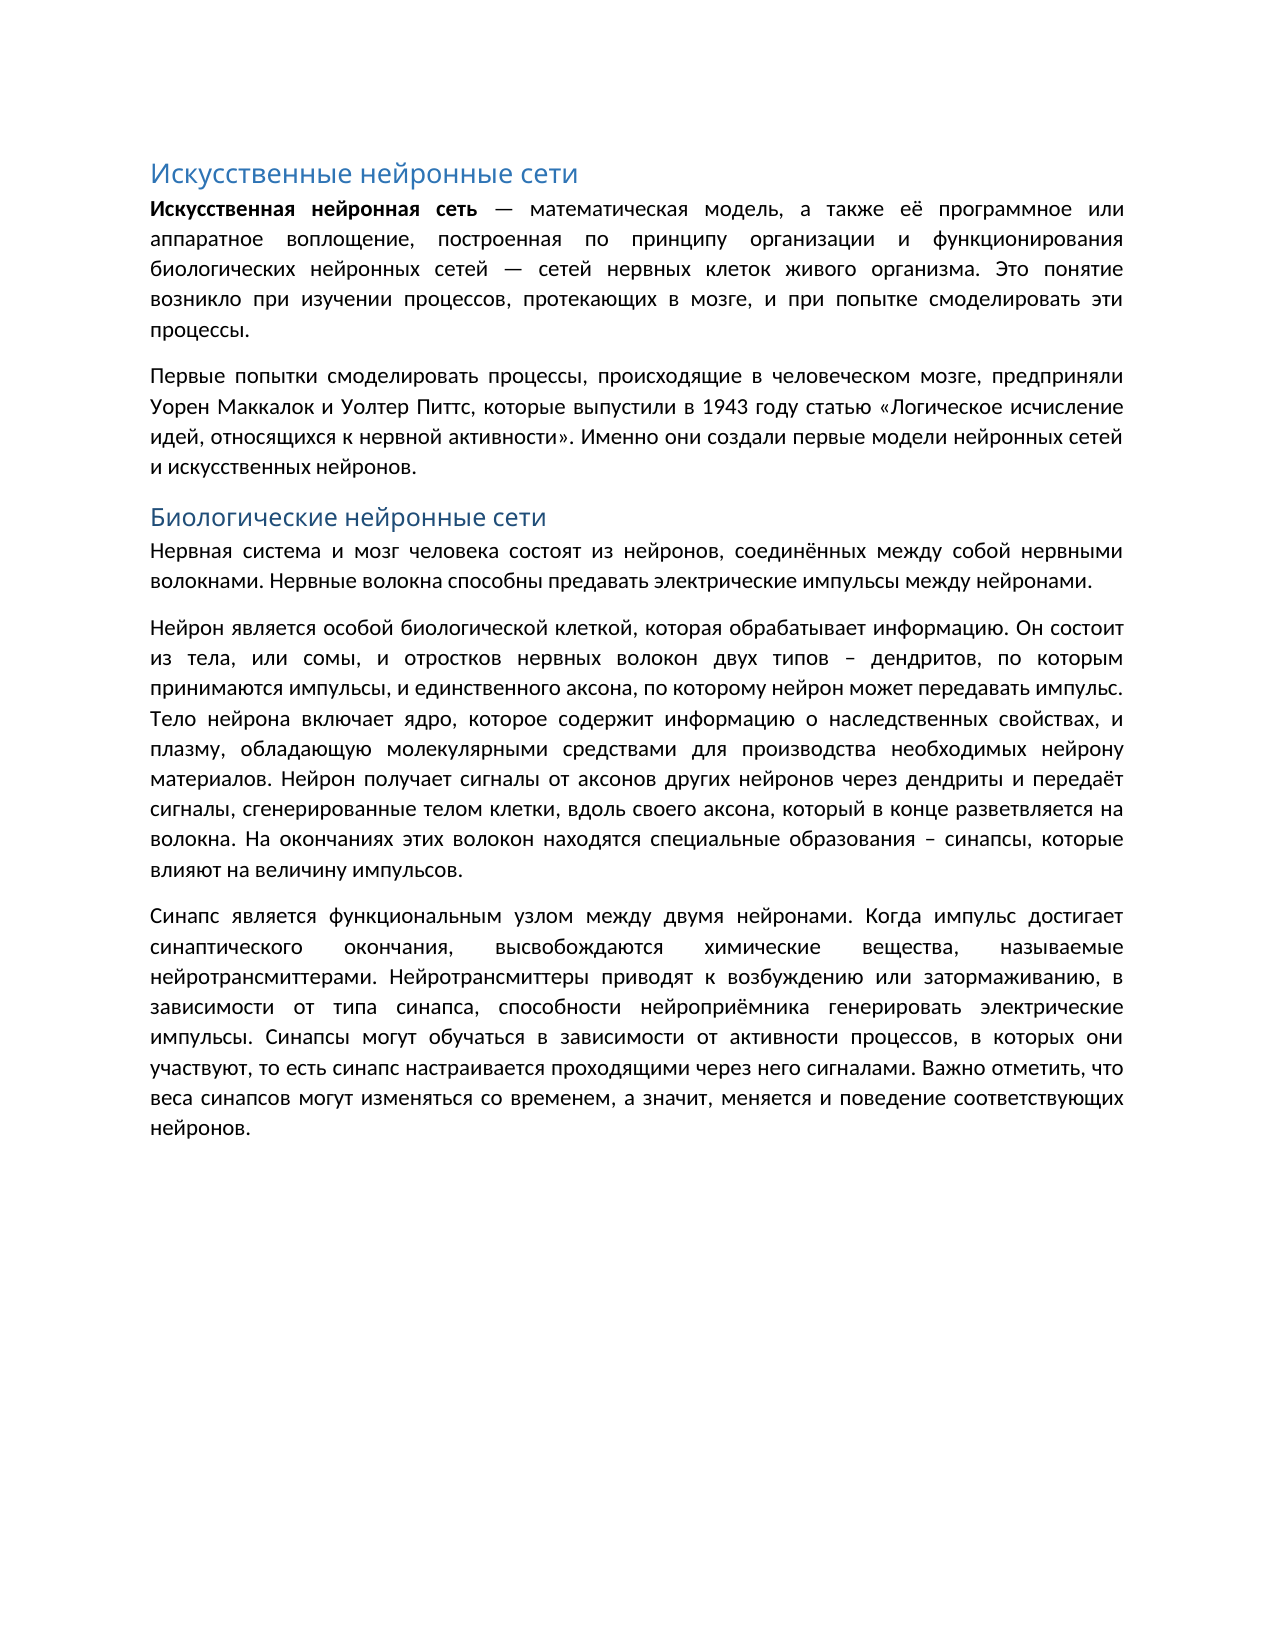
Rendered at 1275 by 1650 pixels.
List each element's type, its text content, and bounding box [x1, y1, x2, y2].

subtitle Биологические нейронные сети [150, 499, 1125, 533]
text Нервная система и мозг человека состоят из нейронов, соединённых между собой нервными волокнами. Нервные волокна способны предавать электрические импульсы между нейронами. [150, 536, 1125, 594]
text Искусственная нейронная сеть — математическая модель, а также её программное или аппаратное воплощение, построенная по принципу организации и функционирования биологических нейронных сетей — сетей нервных клеток живого организма. Это понятие возникло при изучении процессов, протекающих в мозге, и при попытке смоделировать эти процессы. [150, 194, 1125, 343]
text Нейрон является особой биологической клеткой, которая обрабатывает информацию. Он состоит из тела, или сомы, и отростков нервных волокон двух типов – дендритов, по которым принимаются импульсы, и единственного аксона, по которому нейрон может передавать импульс. Тело нейрона включает ядро, которое содержит информацию о наследственных свойствах, и плазму, обладающую молекулярными средствами для производства необходимых нейрону материалов. Нейрон получает сигналы от аксонов других нейронов через дендриты и передаёт сигналы, сгенерированные телом клетки, вдоль своего аксона, который в конце разветвляется на волокна. На окончаниях этих волокон находятся специальные образования – синапсы, которые влияют на величину импульсов. [150, 613, 1125, 883]
text Первые попытки смоделировать процессы, происходящие в человеческом мозге, предприняли Уорен Маккалок и Уолтер Питтс, которые выпустили в 1943 году статью «Логическое исчисление идей, относящихся к нервной активности». Именно они создали первые модели нейронных сетей и искусственных нейронов. [150, 362, 1125, 480]
subtitle Искусственные нейронные сети [150, 154, 1125, 191]
text Синапс является функциональным узлом между двумя нейронами. Когда импульс достигает синаптического окончания, высвобождаются химические вещества, называемые нейротрансмиттерами. Нейротрансмиттеры приводят к возбуждению или затормаживанию, в зависимости от типа синапса, способности нейроприёмника генерировать электрические импульсы. Синапсы могут обучаться в зависимости от активности процессов, в которых они участвуют, то есть синапс настраивается проходящими через него сигналами. Важно отметить, что веса синапсов могут изменяться со временем, а значит, меняется и поведение соответствующих нейронов. [150, 902, 1125, 1141]
